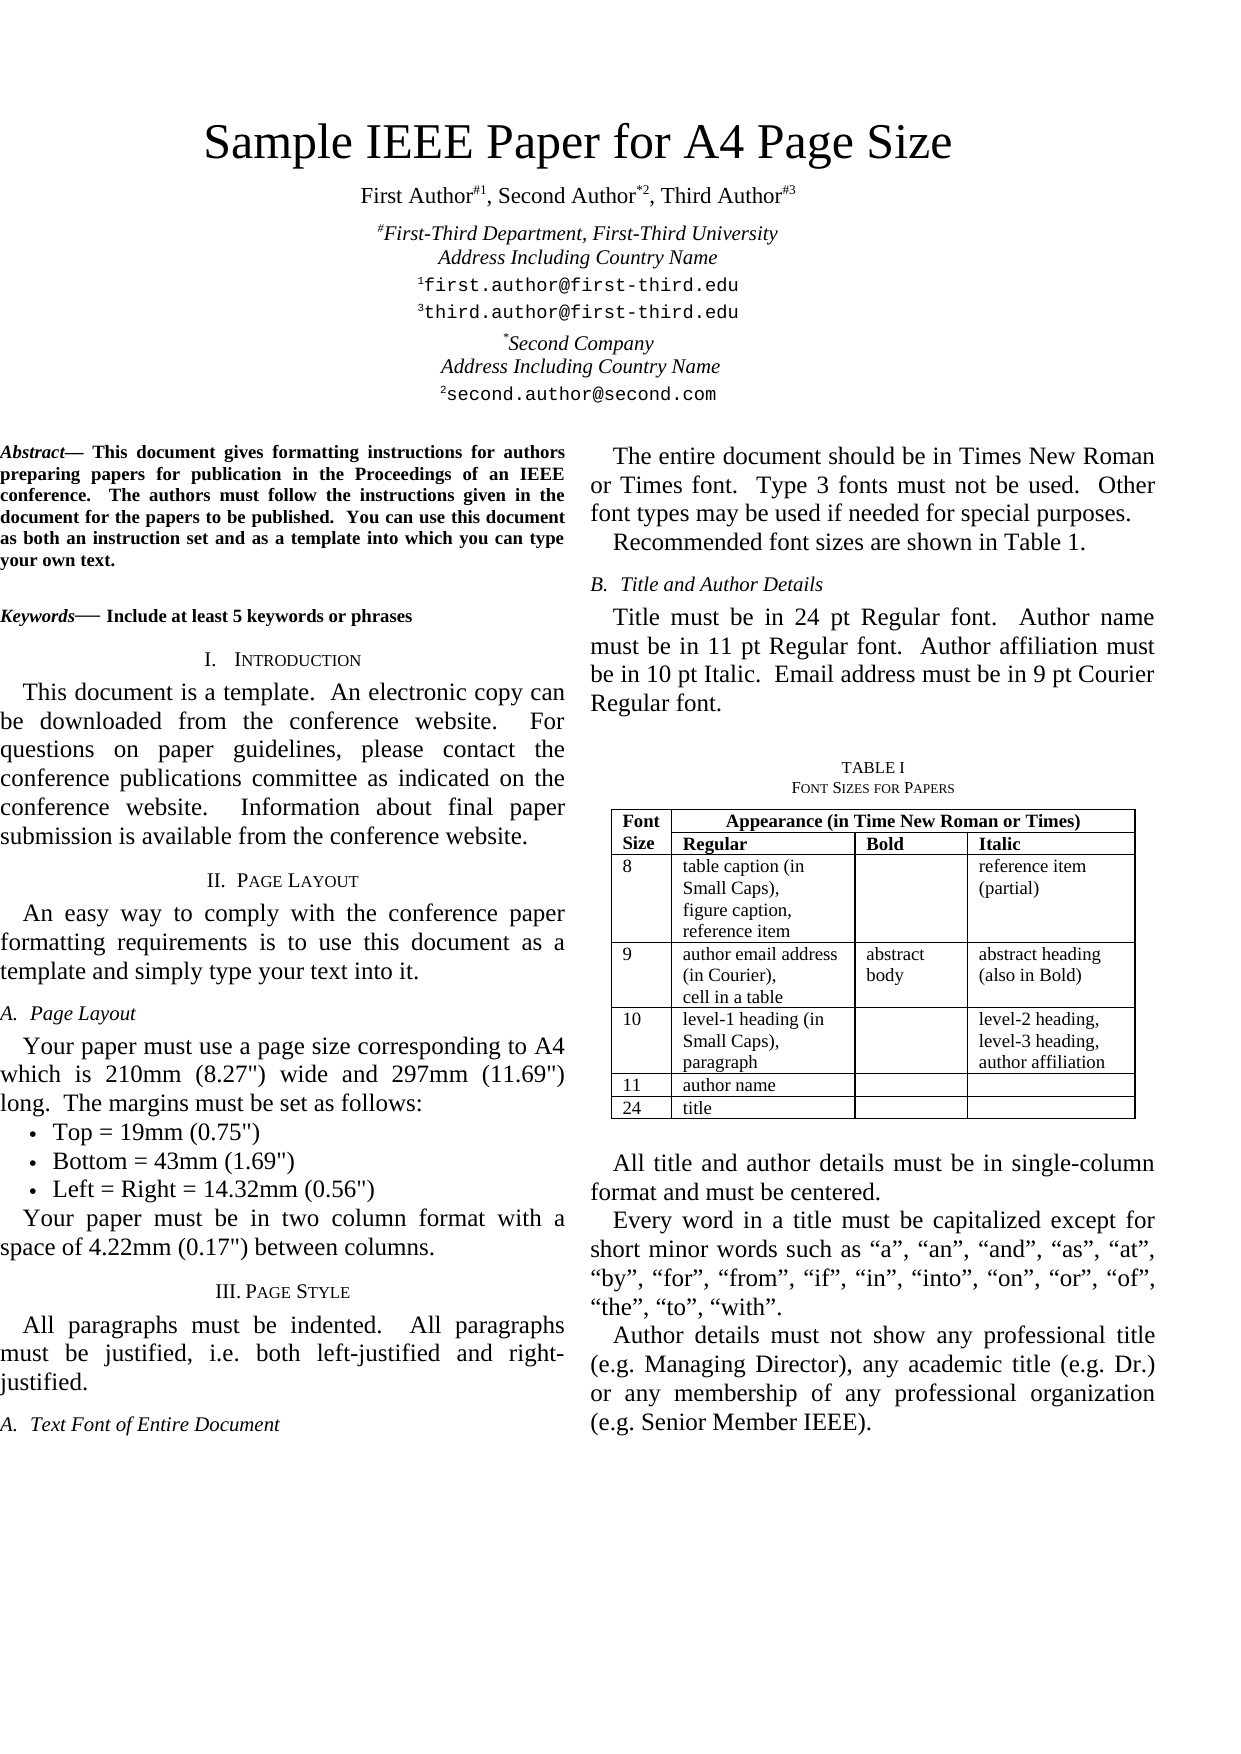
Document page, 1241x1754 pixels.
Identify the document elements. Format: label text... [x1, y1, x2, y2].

table_cell 11 [612, 1074, 671, 1096]
text Keywords— Include at least 5 keywords or phrases [0, 599, 565, 628]
subtitle Page Layout [0, 1000, 565, 1024]
text Your paper must be in two column format with a space of 4.22mm (0.17") between columns. [0, 1203, 565, 1261]
text 3third.author@first-third.edu [0, 303, 1156, 324]
table_cell title [672, 1097, 854, 1118]
table_cell level-1 heading (in Small Caps), paragraph [672, 1008, 854, 1073]
table_header Font Size [612, 810, 671, 854]
list Bottom = 43mm (1.69") [30, 1146, 565, 1174]
table_cell table caption (in Small Caps), figure caption, reference item [672, 855, 854, 942]
text Author details must not show any professional title (e.g. Managing Director), any academic title (e.g. Dr.) or any membership of any professional organization (e.g. Senior Member IEEE). [590, 1321, 1156, 1436]
list Left = Right = 14.32mm (0.56") [30, 1174, 565, 1203]
text Your paper must use a page size corresponding to A4 which is 210mm (8.27") wide and 297mm (11.69") long. The margins must be set as follows: [0, 1031, 565, 1117]
text An easy way to comply with the conference paper formatting requirements is to use this document as a template and simply type your text into it. [0, 898, 565, 985]
list Top = 19mm (0.75") [30, 1117, 565, 1146]
table_cell 9 [612, 943, 671, 1007]
table_header Appearance (in Time New Roman or Times) [672, 810, 1134, 832]
text #First-Third Department, First-Third University Address Including Country Name [0, 221, 1156, 269]
table_cell reference item (partial) [968, 855, 1134, 942]
table_cell Regular [672, 833, 854, 854]
table_cell 8 [612, 855, 671, 942]
text Every word in a title must be capitalized except for short minor words such as “a”, “an”, “and”, “as”, “at”, “by”, “for”, “from”, “if”, “in”, “into”, “on”, “or”, “of”, “the”, “to”, “with”. [590, 1206, 1156, 1321]
text This document is a template. An electronic copy can be downloaded from the conference website. For questions on paper guidelines, please contact the conference publications committee as indicated on the conference website. Information about final paper submission is available from the conference website. [0, 677, 565, 849]
table_cell [856, 1008, 967, 1073]
table_cell Italic [968, 833, 1134, 854]
table_cell author email address (in Courier), cell in a table [672, 943, 854, 1007]
text The entire document should be in Times New Roman or Times font. Type 3 fonts must not be used. Other font types may be used if needed for special purposes. [590, 441, 1156, 527]
table_cell level-2 heading, level-3 heading, author affiliation [968, 1008, 1134, 1073]
table_cell 10 [612, 1008, 671, 1073]
table_cell 24 [612, 1097, 671, 1118]
text Abstract— This document gives formatting instructions for authors preparing papers for publication in the Proceedings of an IEEE conference. The authors must follow the instructions given in the document for the papers to be published. You can use this document as both an instruction set and as a template into which you can type your own text. [0, 441, 565, 570]
text 1first.author@first-third.edu [0, 275, 1156, 297]
text Recommended font sizes are shown in Table 1. [590, 527, 1156, 556]
text *Second Company Address Including Country Name [0, 330, 1156, 378]
table_cell author name [672, 1074, 854, 1096]
table_cell [856, 855, 967, 942]
table_cell abstract heading (also in Bold) [968, 943, 1134, 1007]
text 2second.author@second.com [0, 385, 1156, 406]
table_cell abstract body [856, 943, 967, 1007]
subtitle Introduction [0, 647, 565, 671]
table_cell [856, 1097, 967, 1118]
text Title must be in 24 pt Regular font. Author name must be in 11 pt Regular font. Author affiliation must be in 10 pt Italic. Email address must be in 9 pt Courier Regular font. [590, 602, 1156, 717]
table_cell Bold [856, 833, 967, 854]
title Sample IEEE Paper for A4 Page Size [0, 112, 1156, 170]
text First Author#1, Second Author*2, Third Author#3 [0, 182, 1156, 208]
table_cell [968, 1097, 1134, 1118]
subtitle Page Layout [0, 868, 565, 892]
text All title and author details must be in single-column format and must be centered. [590, 1148, 1156, 1206]
table_cell [856, 1074, 967, 1096]
subtitle Page Style [0, 1279, 565, 1303]
table_cell [968, 1074, 1134, 1096]
text All paragraphs must be indented. All paragraphs must be justified, i.e. both left-justified and right-justified. [0, 1310, 565, 1396]
subtitle Text Font of Entire Document [0, 1412, 565, 1436]
subtitle Title and Author Details [590, 572, 1156, 596]
